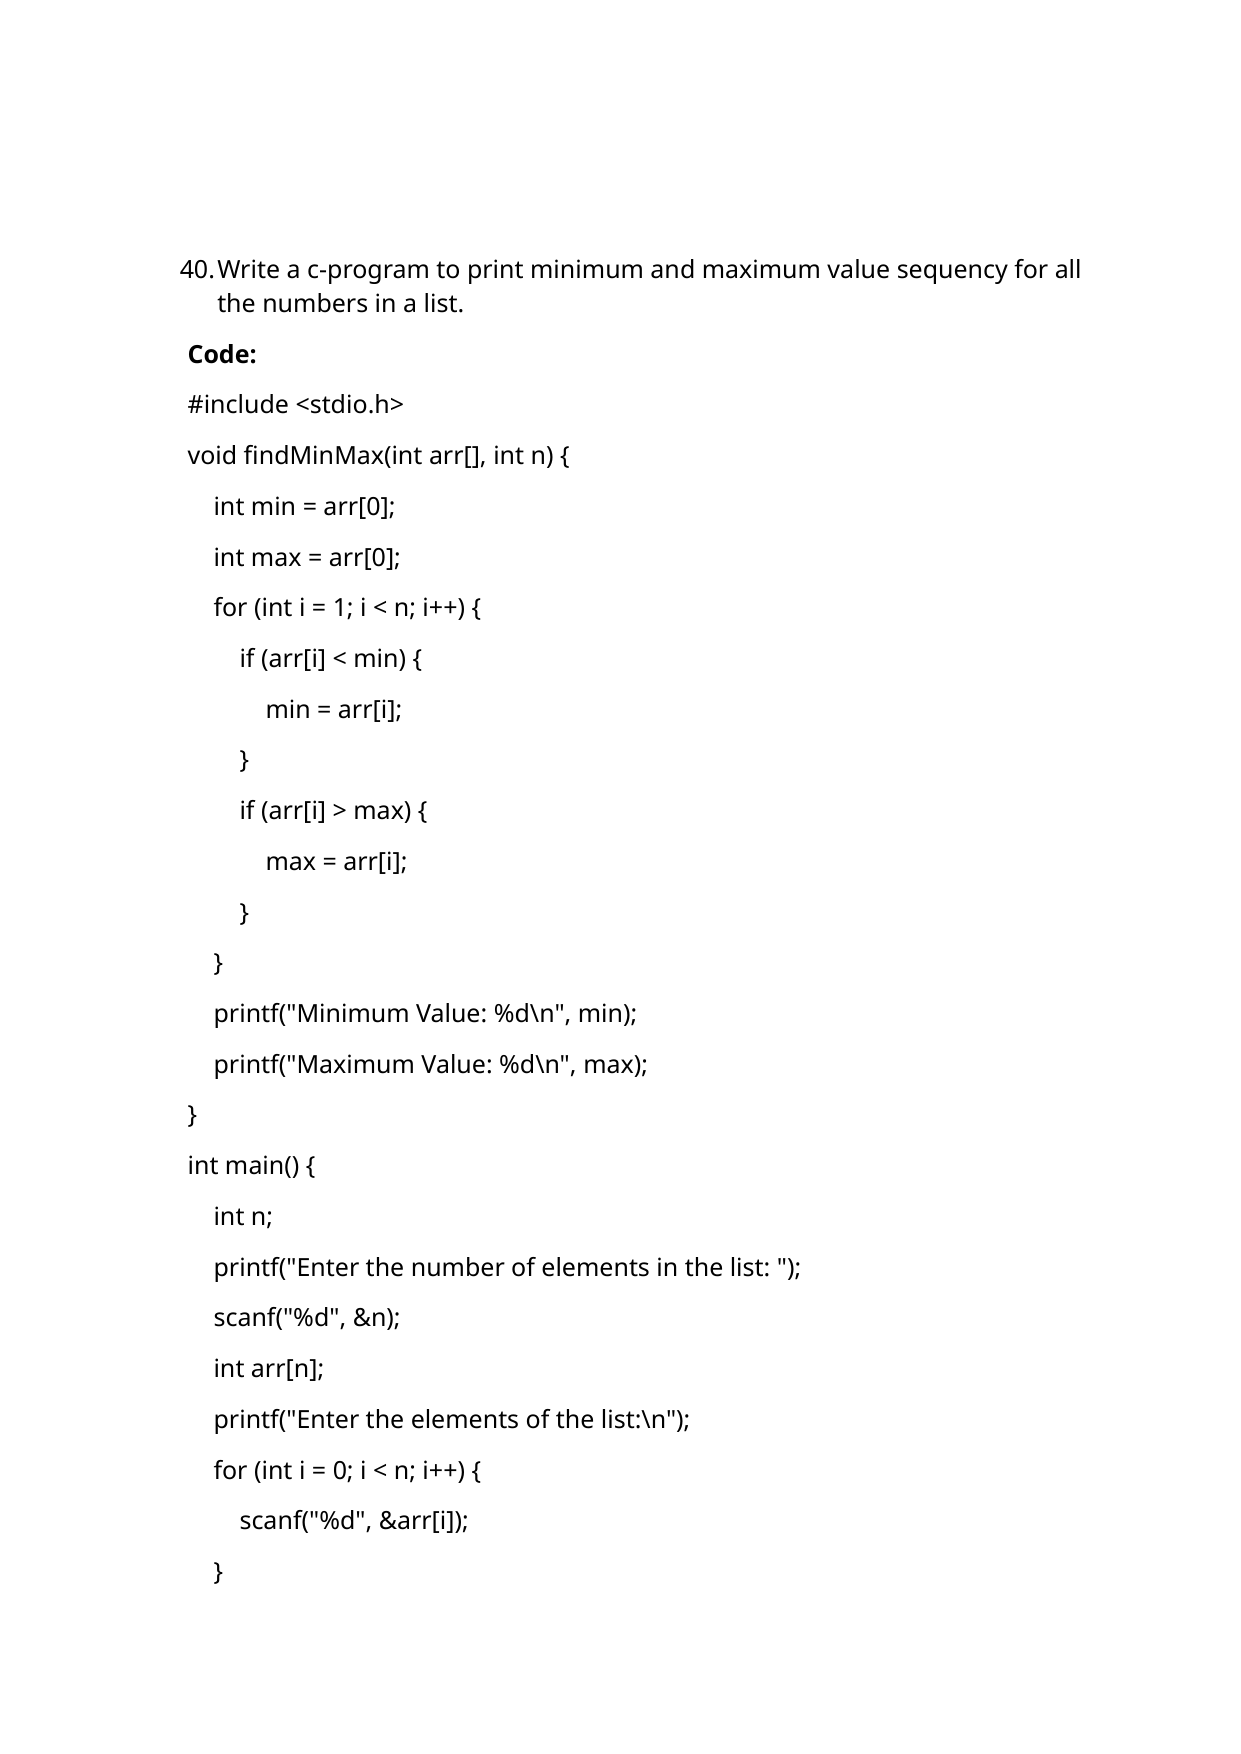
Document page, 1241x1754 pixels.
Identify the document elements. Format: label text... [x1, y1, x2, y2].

text int max = arr[0]; [187, 539, 1090, 573]
text scanf("%d", &n); [187, 1300, 1090, 1334]
text min = arr[i]; [187, 691, 1090, 725]
text } [187, 1554, 1090, 1588]
text int n; [187, 1199, 1090, 1233]
text void findMinMax(int arr[], int n) { [187, 438, 1090, 472]
text scanf("%d", &arr[i]); [187, 1503, 1090, 1537]
list Write a c-program to print minimum and maximum value sequency for all the numbers in a list. [179, 251, 1090, 319]
text printf("Minimum Value: %d\n", min); [187, 996, 1090, 1030]
text } [187, 945, 1090, 979]
text } [187, 894, 1090, 928]
text printf("Enter the elements of the list:\n"); [187, 1402, 1090, 1436]
text printf("Maximum Value: %d\n", max); [187, 1046, 1090, 1081]
text int min = arr[0]; [187, 488, 1090, 522]
text if (arr[i] < min) { [187, 641, 1090, 675]
text for (int i = 0; i < n; i++) { [187, 1452, 1090, 1486]
text } [187, 742, 1090, 776]
text for (int i = 1; i < n; i++) { [187, 590, 1090, 624]
text if (arr[i] > max) { [187, 793, 1090, 827]
text int main() { [187, 1148, 1090, 1182]
text max = arr[i]; [187, 843, 1090, 878]
text int arr[n]; [187, 1351, 1090, 1385]
text printf("Enter the number of elements in the list: "); [187, 1249, 1090, 1283]
text Code: [187, 336, 1090, 370]
text #include <stdio.h> [187, 387, 1090, 421]
text } [187, 1097, 1090, 1131]
